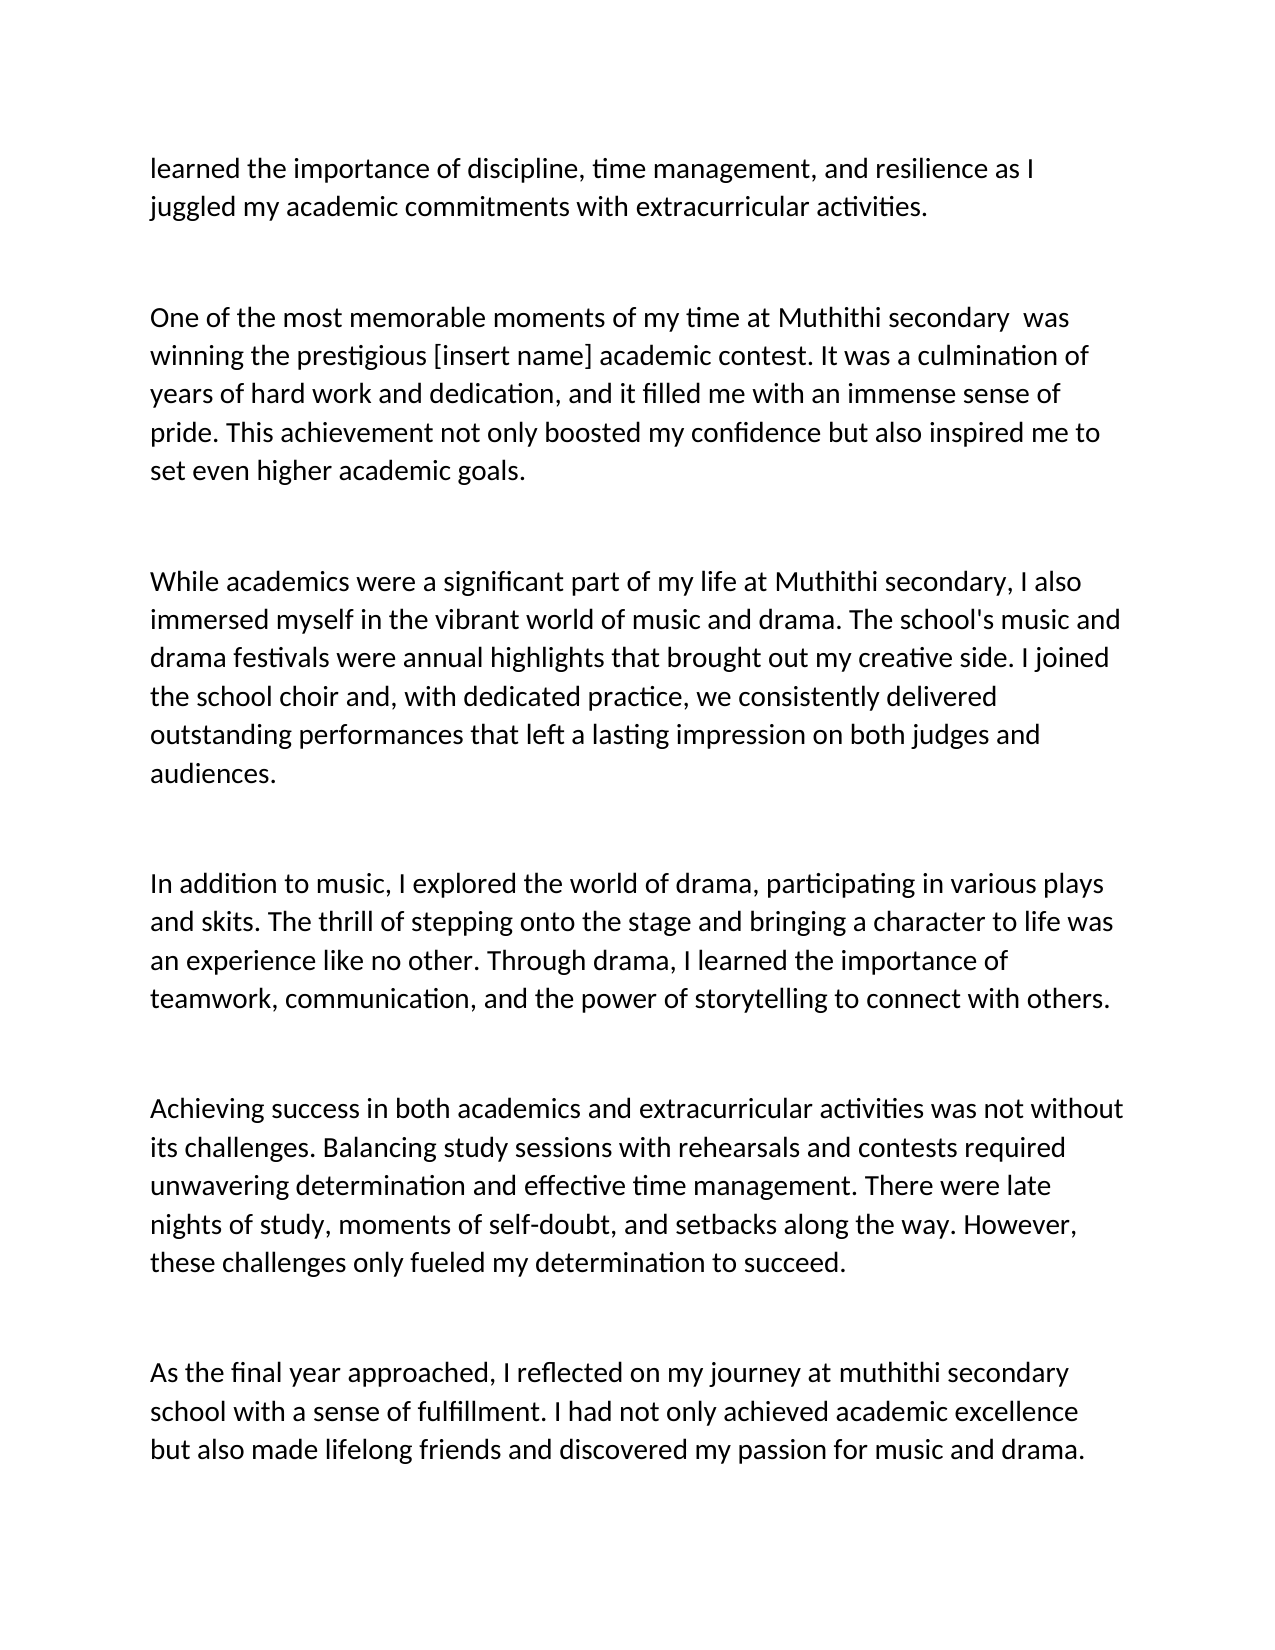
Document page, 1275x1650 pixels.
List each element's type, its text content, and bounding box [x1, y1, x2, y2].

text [150, 1354, 1125, 1467]
text While academics were a significant part of my life at Muthithi secondary, I also immersed myself in the vibrant world of music and drama. The school's music and drama festivals were annual highlights that brought out my creative side. I joined the school choir and, with dedicated practice, we consistently delivered outstanding performances that left a lasting impression on both judges and audiences. [150, 563, 1125, 790]
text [150, 150, 1125, 224]
text In addition to music, I explored the world of drama, participating in various plays and skits. The thrill of stepping onto the stage and bringing a character to life was an experience like no other. Through drama, I learned the importance of teamwork, communication, and the power of storytelling to connect with others. [150, 865, 1125, 1016]
text Achieving success in both academics and extracurricular activities was not without its challenges. Balancing study sessions with rehearsals and contests required unwavering determination and effective time management. There were late nights of study, moments of self-doubt, and setbacks along the way. However, these challenges only fueled my determination to succeed. [150, 1091, 1125, 1280]
text One of the most memorable moments of my time at Muthithi secondary was winning the prestigious [insert name] academic contest. It was a culmination of years of hard work and dedication, and it filled me with an immense sense of pride. This achievement not only boosted my confidence but also inspired me to set even higher academic goals. [150, 299, 1125, 488]
